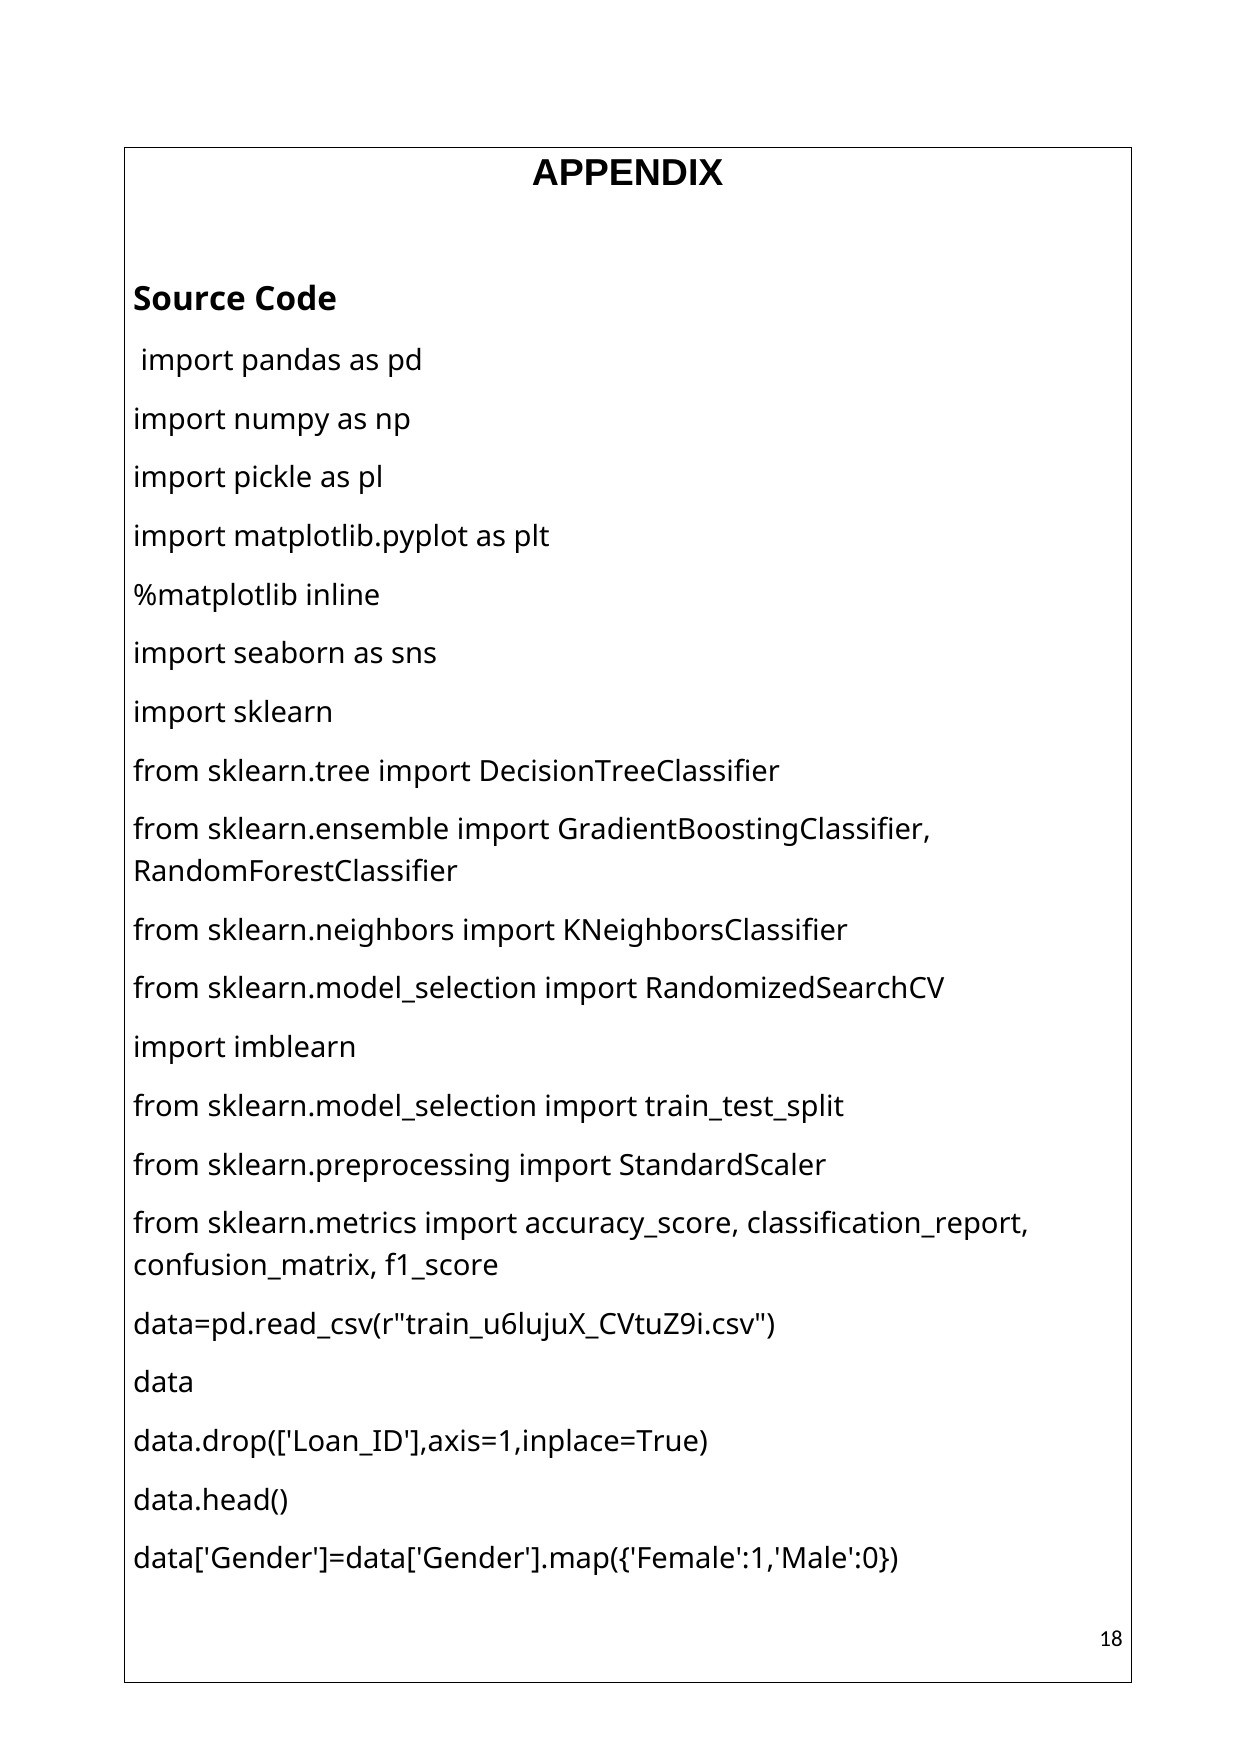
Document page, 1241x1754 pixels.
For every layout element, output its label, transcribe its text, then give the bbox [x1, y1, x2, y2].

text from sklearn.tree import DecisionTreeClassifier [133, 750, 1122, 789]
text APPENDIX [133, 150, 1122, 193]
text import numpy as np [133, 398, 1122, 438]
text from sklearn.model_selection import train_test_split [133, 1085, 1122, 1125]
text import pandas as pd [133, 339, 1122, 379]
text from sklearn.preprocessing import StandardScaler [133, 1144, 1122, 1183]
text from sklearn.metrics import accuracy_score, classification_report, confusion_matrix, f1_score [133, 1202, 1122, 1284]
text import seaborn as sns [133, 633, 1122, 672]
text data=pd.read_csv(r"train_u6lujuX_CVtuZ9i.csv") [133, 1303, 1122, 1343]
text from sklearn.ensemble import GradientBoostingClassifier, RandomForestClassifier [133, 808, 1122, 890]
text data [133, 1362, 1122, 1401]
text from sklearn.model_selection import RandomizedSearchCV [133, 968, 1122, 1007]
text data['Gender']=data['Gender'].map({'Female':1,'Male':0}) [133, 1538, 1122, 1577]
text import matplotlib.pyplot as plt [133, 515, 1122, 555]
text %matplotlib inline [133, 574, 1122, 614]
text from sklearn.neighbors import KNeighborsClassifier [133, 909, 1122, 949]
text data.drop(['Loan_ID'],axis=1,inplace=True) [133, 1420, 1122, 1460]
text data.head() [133, 1479, 1122, 1519]
text import sklearn [133, 691, 1122, 731]
text Source Code [133, 274, 1122, 320]
text import pickle as pl [133, 457, 1122, 496]
text import imblearn [133, 1026, 1122, 1066]
